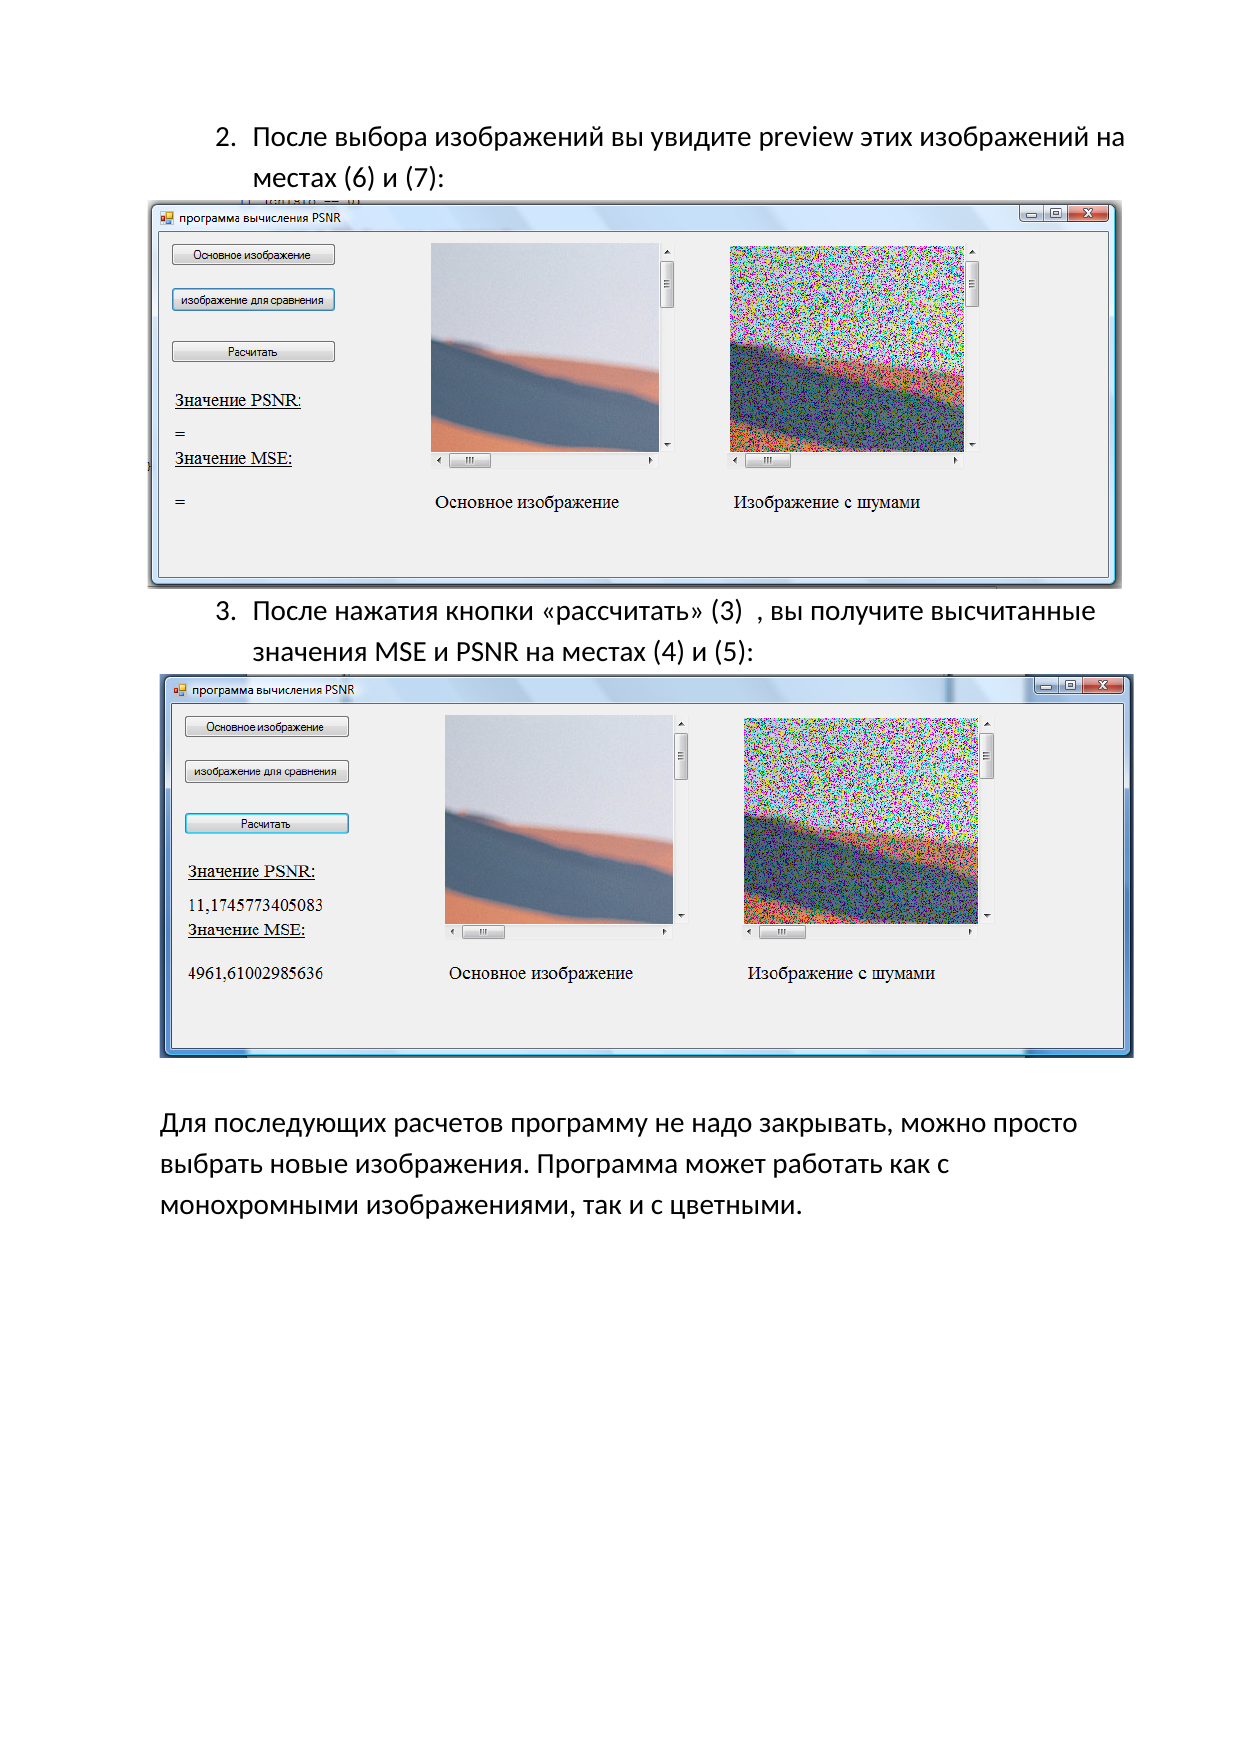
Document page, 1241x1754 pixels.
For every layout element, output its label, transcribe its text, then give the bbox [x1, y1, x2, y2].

list После выбора изображений вы увидите preview этих изображений на местах (6) и (7): [215, 118, 1152, 195]
list Для последующих расчетов программу не надо закрывать, можно просто выбрать новые изображения. Программа может работать как с монохромными изображениями, так и с цветными. [159, 1104, 1152, 1221]
picture [159, 674, 1134, 1058]
picture [147, 200, 1122, 589]
list После нажатия кнопки «рассчитать» (3) , вы получите высчитанные значения MSE и PSNR на местах (4) и (5): [215, 592, 1152, 669]
